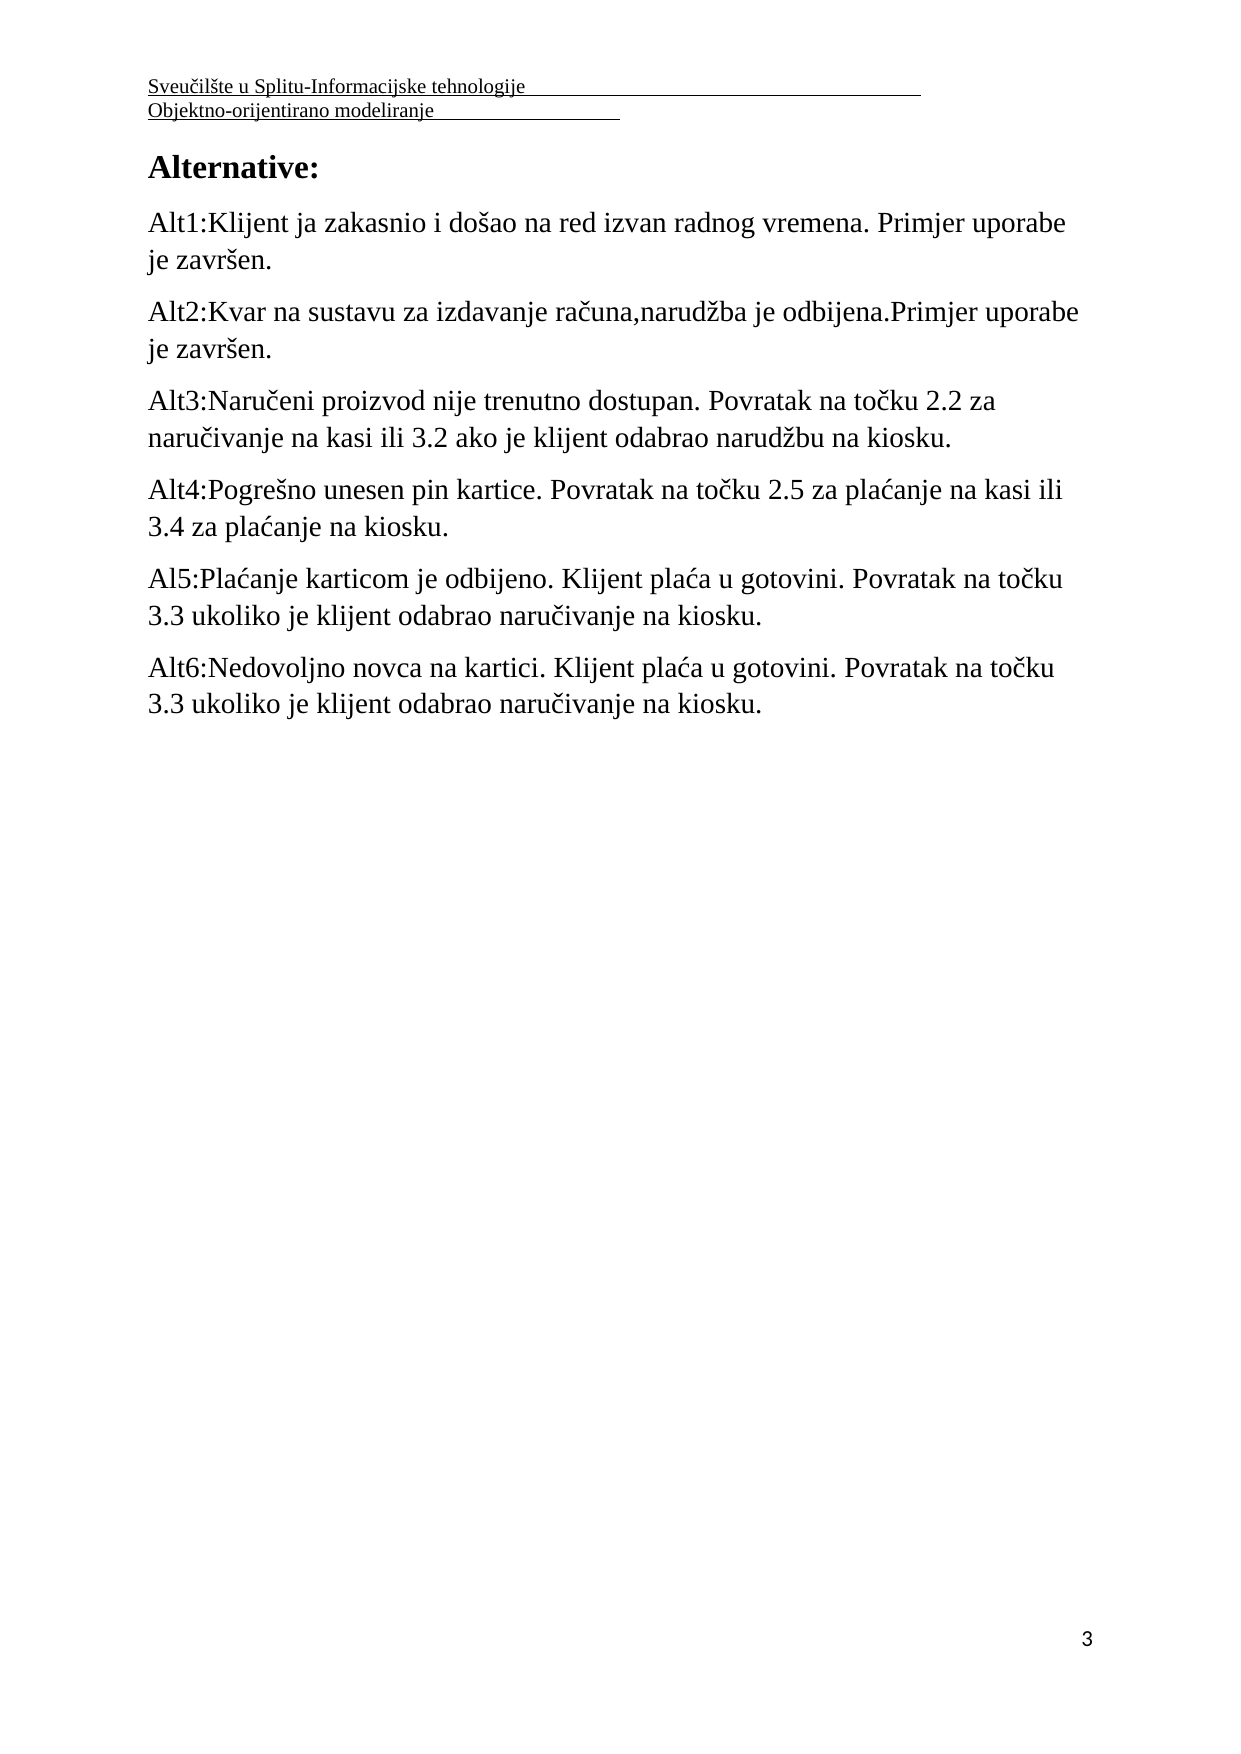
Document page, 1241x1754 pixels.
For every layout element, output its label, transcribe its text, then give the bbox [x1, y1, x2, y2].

text Alternative: [148, 148, 1093, 186]
text Al5:Plaćanje karticom je odbijeno. Klijent plaća u gotovini. Povratak na točku 3.3 ukoliko je klijent odabrao naručivanje na kiosku. [148, 561, 1093, 631]
text Alt2:Kvar na sustavu za izdavanje računa,narudžba je odbijena.Primjer uporabe je završen. [148, 294, 1093, 364]
text Alt4:Pogrešno unesen pin kartice. Povratak na točku 2.5 za plaćanje na kasi ili 3.4 za plaćanje na kiosku. [148, 472, 1093, 542]
text Alt6:Nedovoljno novca na kartici. Klijent plaća u gotovini. Povratak na točku 3.3 ukoliko je klijent odabrao naručivanje na kiosku. [148, 650, 1093, 720]
text Alt3:Naručeni proizvod nije trenutno dostupan. Povratak na točku 2.2 za naručivanje na kasi ili 3.2 ako je klijent odabrao narudžbu na kiosku. [148, 383, 1093, 453]
text Alt1:Klijent ja zakasnio i došao na red izvan radnog vremena. Primjer uporabe je završen. [148, 206, 1093, 275]
